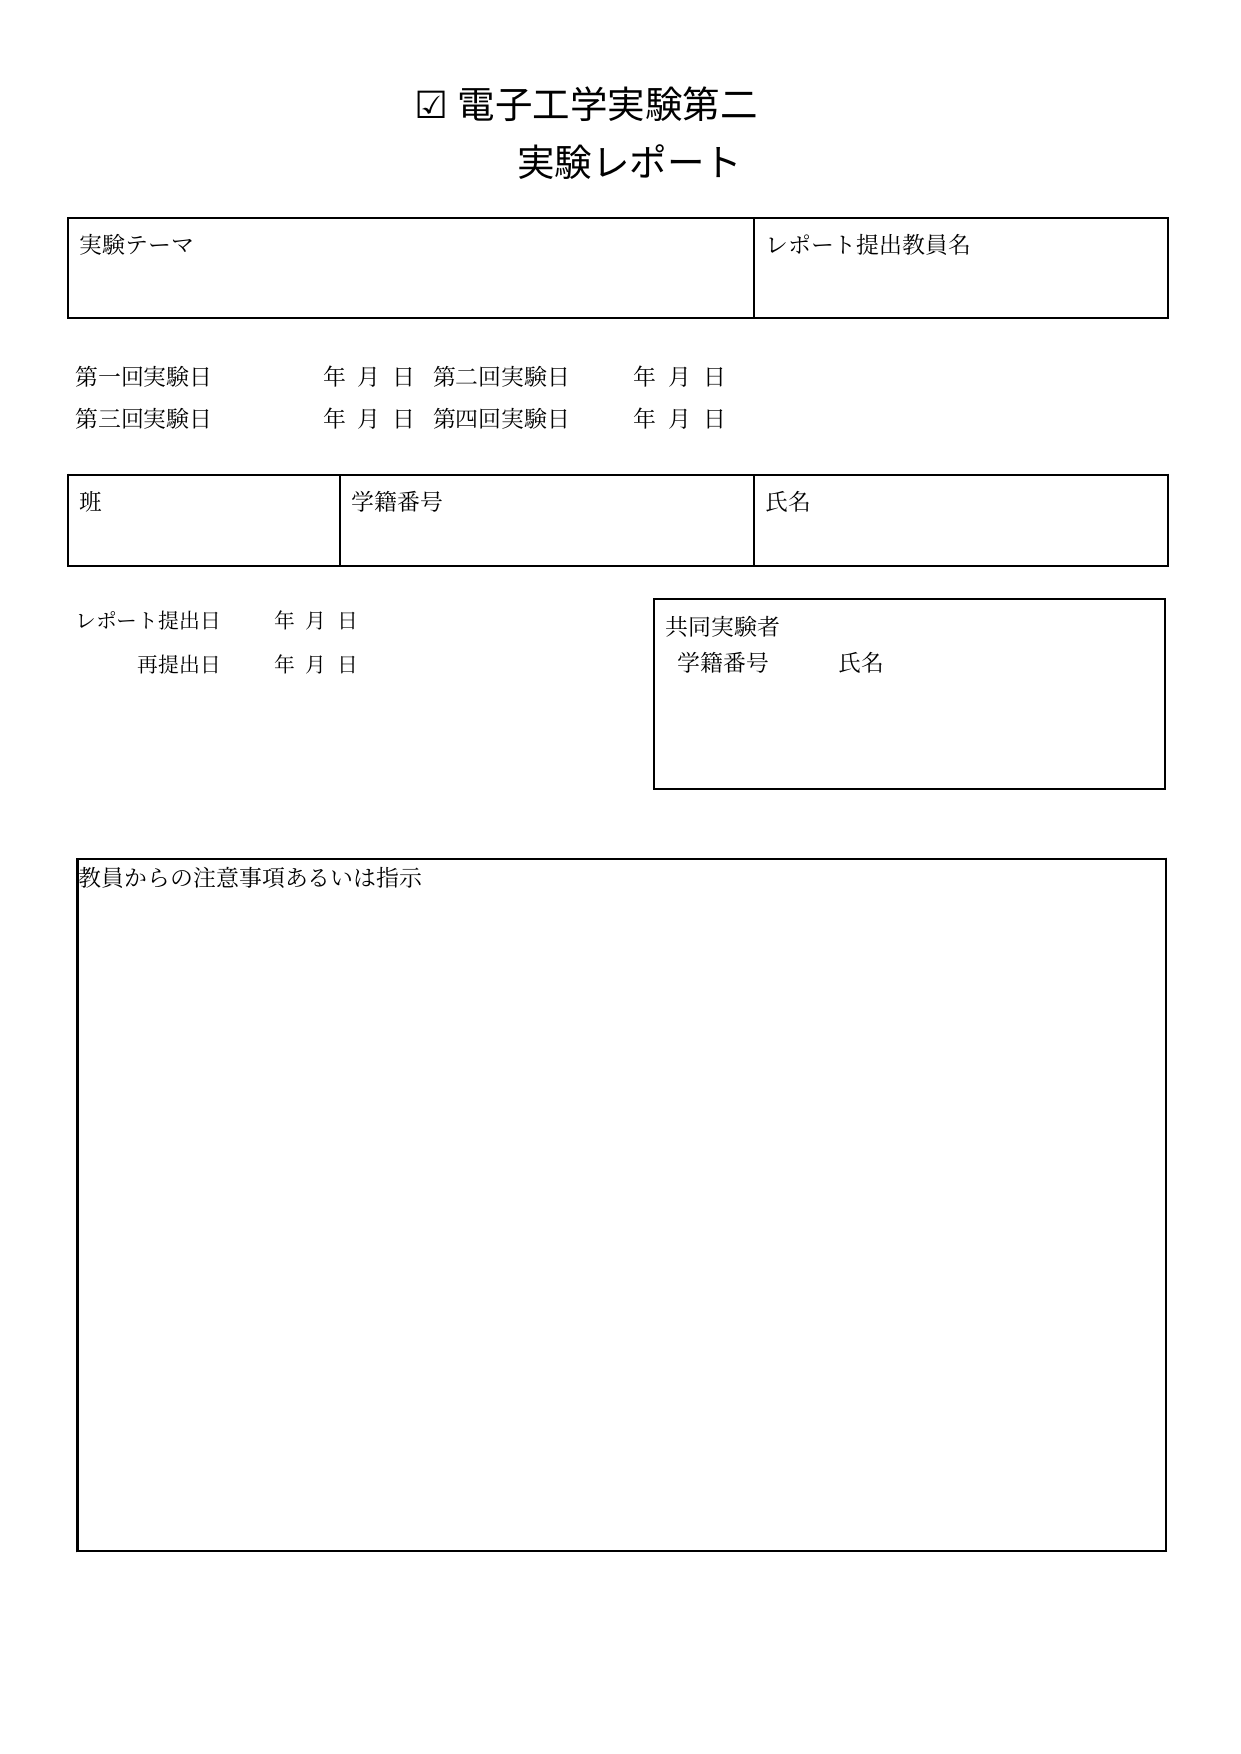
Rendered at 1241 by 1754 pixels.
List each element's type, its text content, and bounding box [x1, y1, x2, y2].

table_header 班 [69, 476, 339, 564]
text 実験レポート [75, 134, 1165, 187]
text 第三回実験日 年 月 日 第四回実験日 年 月 日 [75, 401, 1073, 434]
text 教員からの注意事項あるいは指示 [79, 860, 1165, 893]
table_header 学籍番号 [341, 476, 753, 564]
text 第一回実験日 年 月 日 第二回実験日 年 月 日 [75, 359, 1073, 392]
table_header レポート提出教員名 [755, 219, 1167, 317]
table_header 氏名 [755, 476, 1167, 564]
text レポート提出日 年 月 日 [75, 605, 653, 634]
table_header 実験テーマ [69, 219, 753, 317]
subtitle ☑ 電子工学実験第二 [414, 75, 1165, 129]
text 再提出日 年 月 日 [75, 648, 653, 678]
table_header 共同実験者 学籍番号 氏名 [655, 600, 1164, 788]
